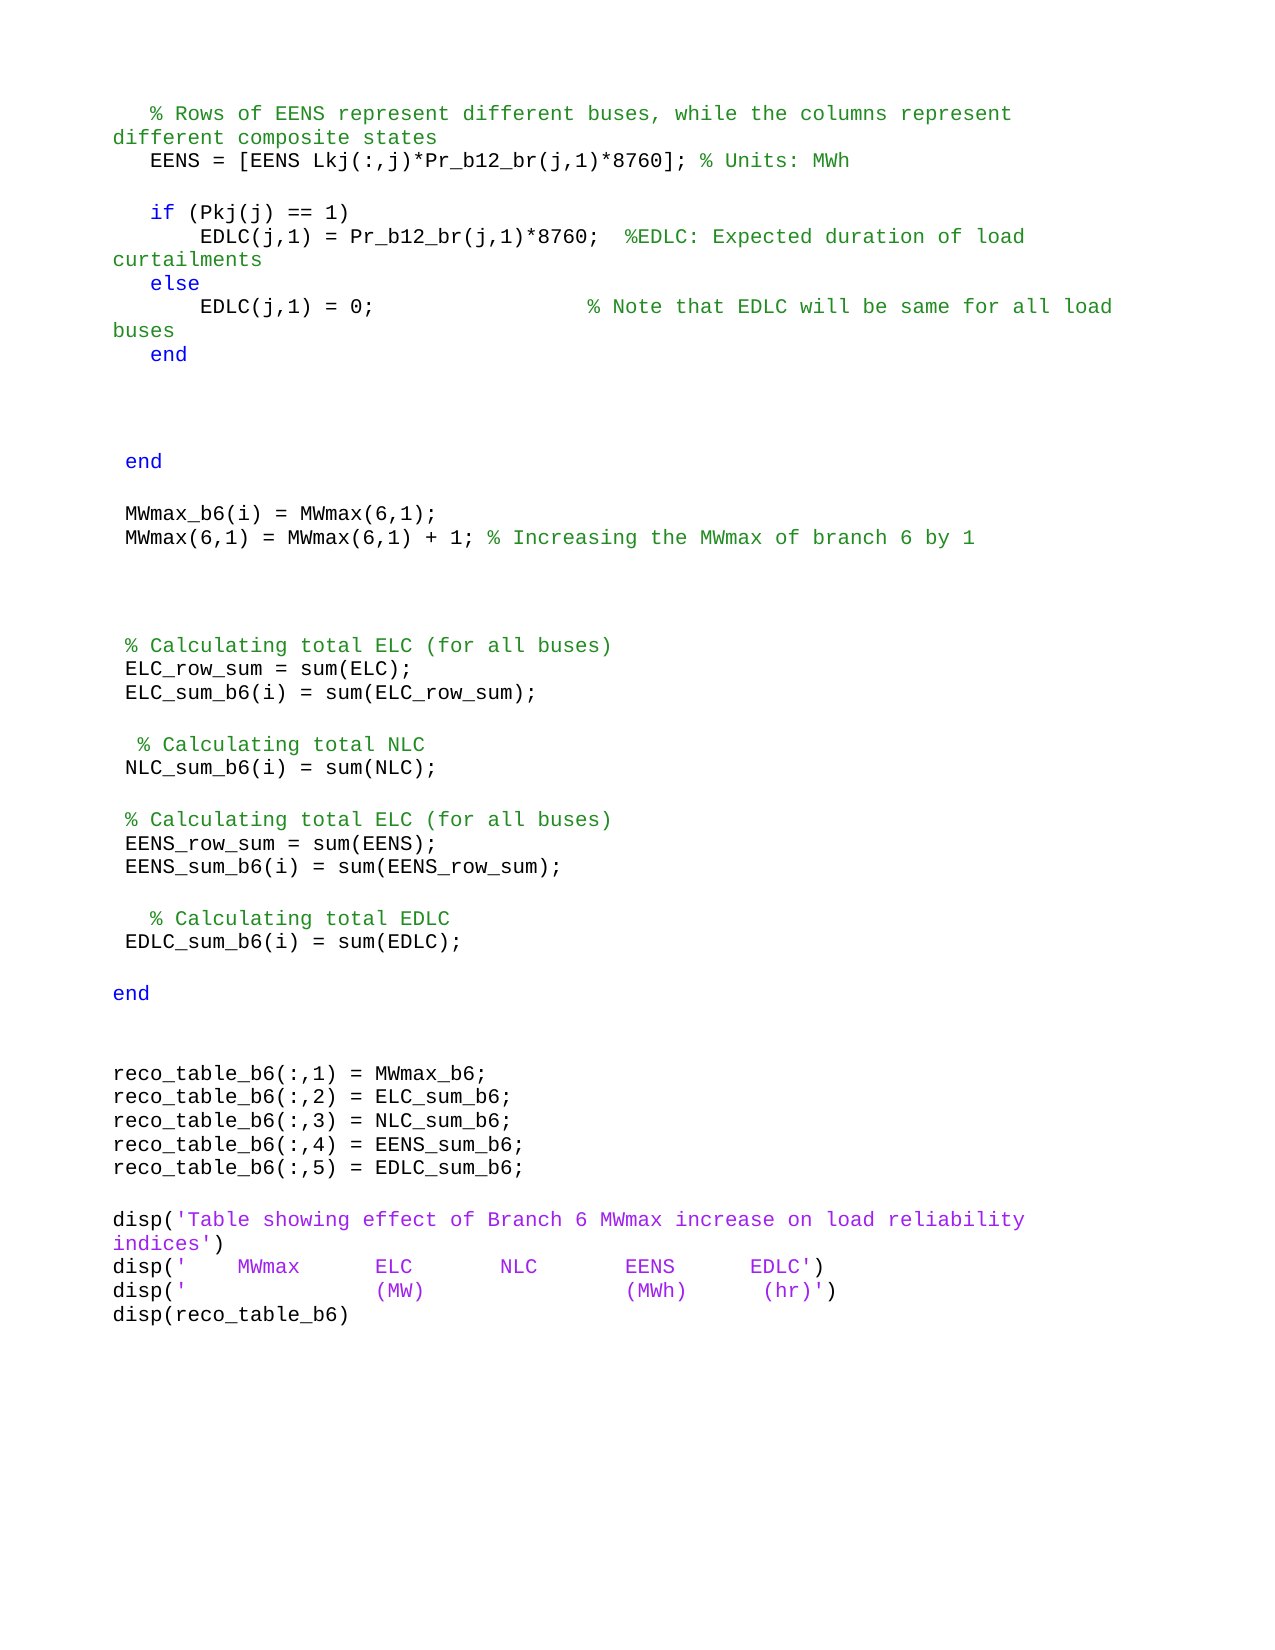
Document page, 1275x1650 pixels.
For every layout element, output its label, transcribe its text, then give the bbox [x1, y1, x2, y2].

text disp(' (MW) (MWh) (hr)') [112, 1280, 1125, 1304]
text end [112, 344, 1125, 367]
text if (Pkj(j) == 1) [112, 202, 1125, 226]
text % Calculating total ELC (for all buses) [112, 634, 1125, 658]
text ELC_sum_b6(i) = sum(ELC_row_sum); [112, 682, 1125, 706]
text disp(reco_table_b6) [112, 1304, 1125, 1327]
text MWmax(6,1) = MWmax(6,1) + 1; % Increasing the MWmax of branch 6 by 1 [112, 527, 1125, 551]
text EENS_row_sum = sum(EENS); [112, 832, 1125, 856]
text MWmax_b6(i) = MWmax(6,1); [112, 503, 1125, 527]
text % Calculating total NLC [112, 733, 1125, 757]
text disp(' MWmax ELC NLC EENS EDLC') [112, 1256, 1125, 1280]
text NLC_sum_b6(i) = sum(NLC); [112, 757, 1125, 781]
text EENS_sum_b6(i) = sum(EENS_row_sum); [112, 856, 1125, 880]
text EENS = [EENS Lkj(:,j)*Pr_b12_br(j,1)*8760]; % Units: MWh [112, 150, 1125, 174]
text % Rows of EENS represent different buses, while the columns represent different composite states [112, 103, 1125, 150]
text EDLC_sum_b6(i) = sum(EDLC); [112, 931, 1125, 955]
text reco_table_b6(:,2) = ELC_sum_b6; [112, 1086, 1125, 1110]
text end [112, 452, 1125, 475]
text reco_table_b6(:,3) = NLC_sum_b6; [112, 1110, 1125, 1134]
text reco_table_b6(:,1) = MWmax_b6; [112, 1063, 1125, 1086]
text reco_table_b6(:,5) = EDLC_sum_b6; [112, 1157, 1125, 1181]
text disp('Table showing effect of Branch 6 MWmax increase on load reliability indices') [112, 1209, 1125, 1256]
text else [112, 273, 1125, 297]
text EDLC(j,1) = 0; % Note that EDLC will be same for all load buses [112, 297, 1125, 344]
text % Calculating total EDLC [112, 908, 1125, 931]
text reco_table_b6(:,4) = EENS_sum_b6; [112, 1134, 1125, 1157]
text % Calculating total ELC (for all buses) [112, 809, 1125, 832]
text ELC_row_sum = sum(ELC); [112, 658, 1125, 682]
text end [112, 983, 1125, 1007]
text EDLC(j,1) = Pr_b12_br(j,1)*8760; %EDLC: Expected duration of load curtailments [112, 226, 1125, 273]
